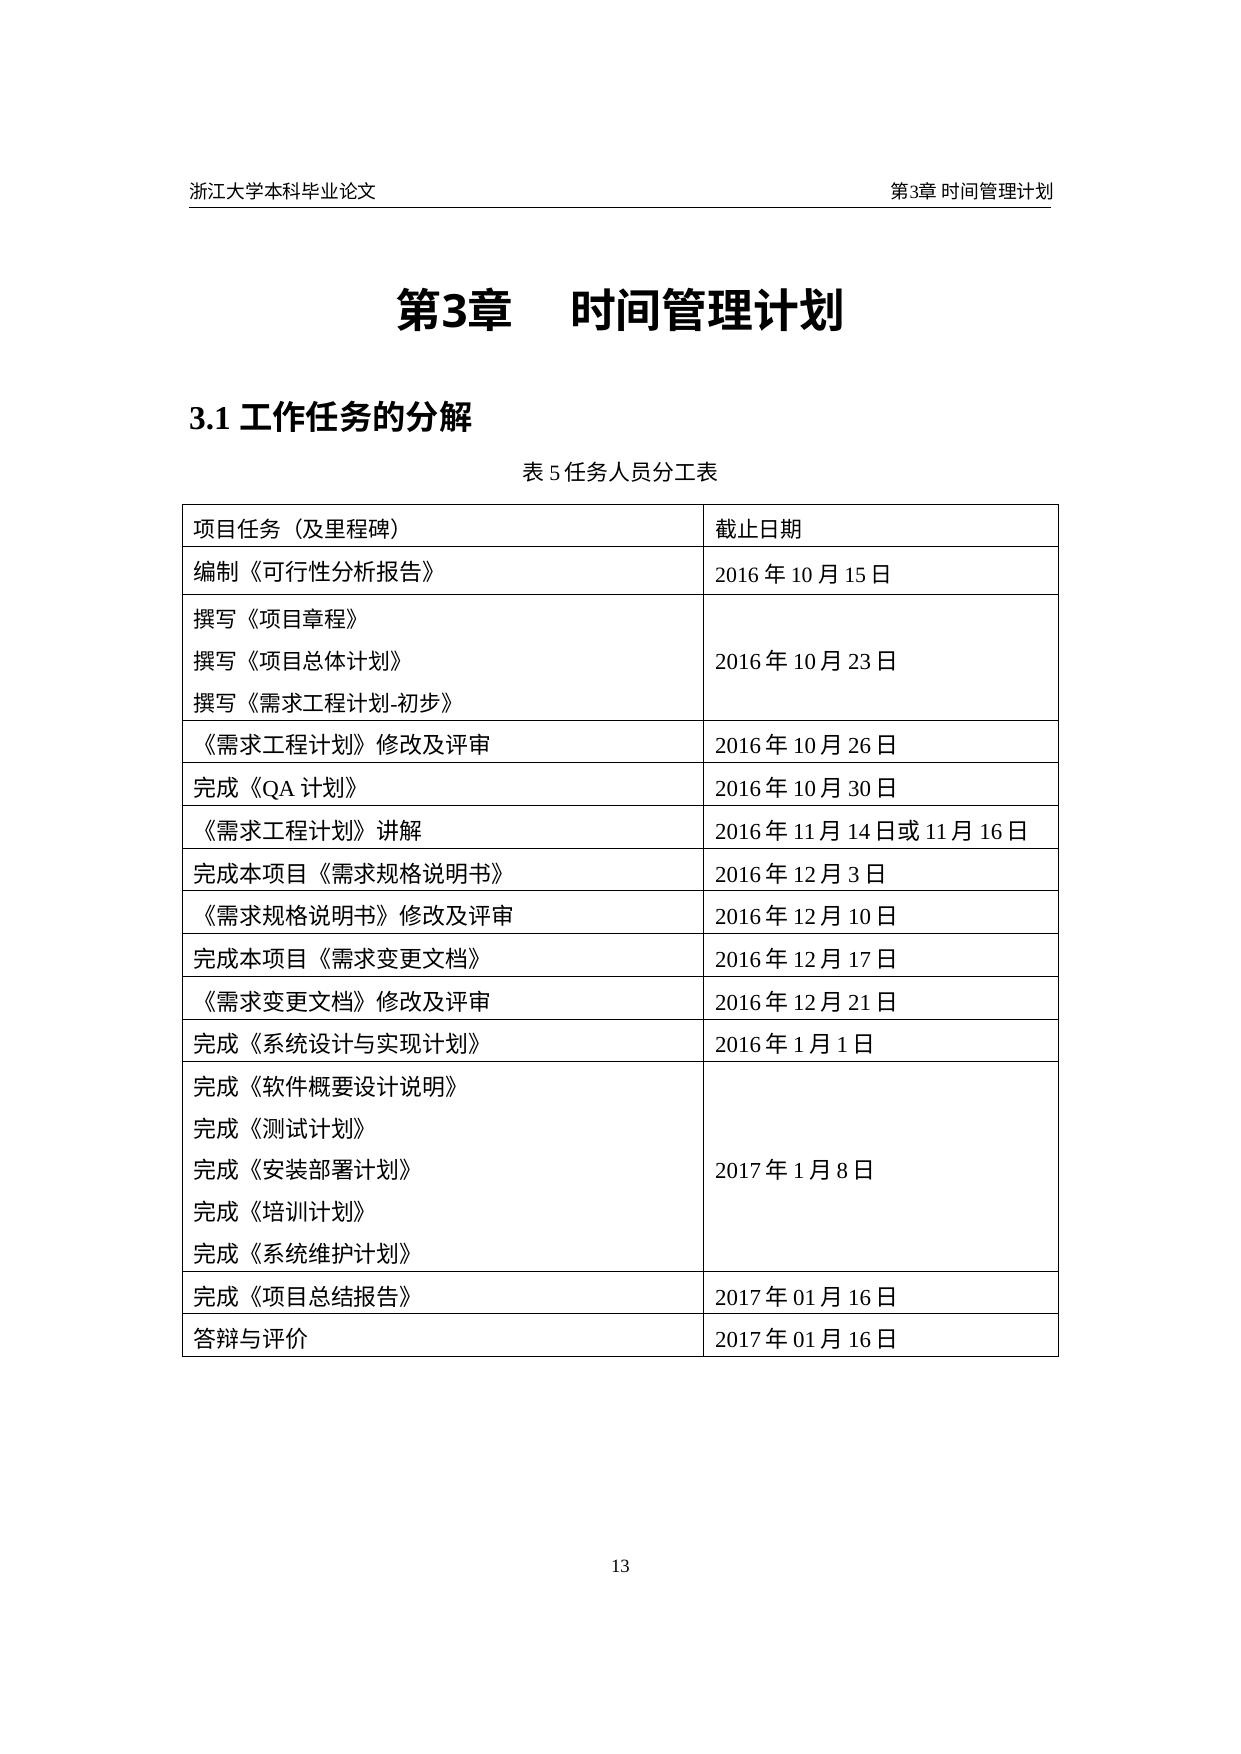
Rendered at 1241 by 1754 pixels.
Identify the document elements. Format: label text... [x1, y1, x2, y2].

table_cell 2017年01月16日 [704, 1272, 1058, 1313]
table_cell 2016年10月26日 [704, 721, 1058, 762]
table_cell 完成《软件概要设计说明》 完成《测试计划》 完成《安装部署计划》 完成《培训计划》 完成《系统维护计划》 [183, 1062, 703, 1271]
table_cell 完成《项目总结报告》 [183, 1272, 703, 1313]
table_cell 完成本项目《需求规格说明书》 [183, 849, 703, 890]
text 工作任务的分解 [189, 391, 1051, 439]
table_header 项目任务（及里程碑） [183, 505, 703, 546]
table_cell 完成《QA计划》 [183, 763, 703, 805]
table_cell 完成《系统设计与实现计划》 [183, 1020, 703, 1061]
table_cell 撰写《项目章程》 撰写《项目总体计划》 撰写《需求工程计划-初步》 [183, 595, 703, 719]
table_cell 《需求工程计划》修改及评审 [183, 721, 703, 762]
table_cell 2016年1月1日 [704, 1020, 1058, 1061]
table_cell 2017年1月8日 [704, 1062, 1058, 1271]
table_cell 2016年10月23日 [704, 595, 1058, 719]
table_cell 2016年12月21日 [704, 977, 1058, 1018]
table_cell 答辩与评价 [183, 1314, 703, 1356]
table_header 截止日期 [704, 505, 1058, 546]
table_cell 《需求工程计划》讲解 [183, 806, 703, 848]
table_cell 《需求变更文档》修改及评审 [183, 977, 703, 1018]
table_cell 2016年12月17日 [704, 934, 1058, 976]
table_cell 2016年12月10日 [704, 891, 1058, 933]
table_cell 2016年12月3日 [704, 849, 1058, 890]
table_cell 2017年01月16日 [704, 1314, 1058, 1356]
table_cell 2016 年10 月15日 [704, 547, 1058, 593]
table_cell 《需求规格说明书》修改及评审 [183, 891, 703, 933]
table_cell 完成本项目《需求变更文档》 [183, 934, 703, 976]
table_cell 编制《可行性分析报告》 [183, 547, 703, 593]
table_cell 2016年10月30日 [704, 763, 1058, 805]
text 时间管理计划 [189, 274, 1051, 341]
table_cell 2016年11月14日或11月16日 [704, 806, 1058, 848]
